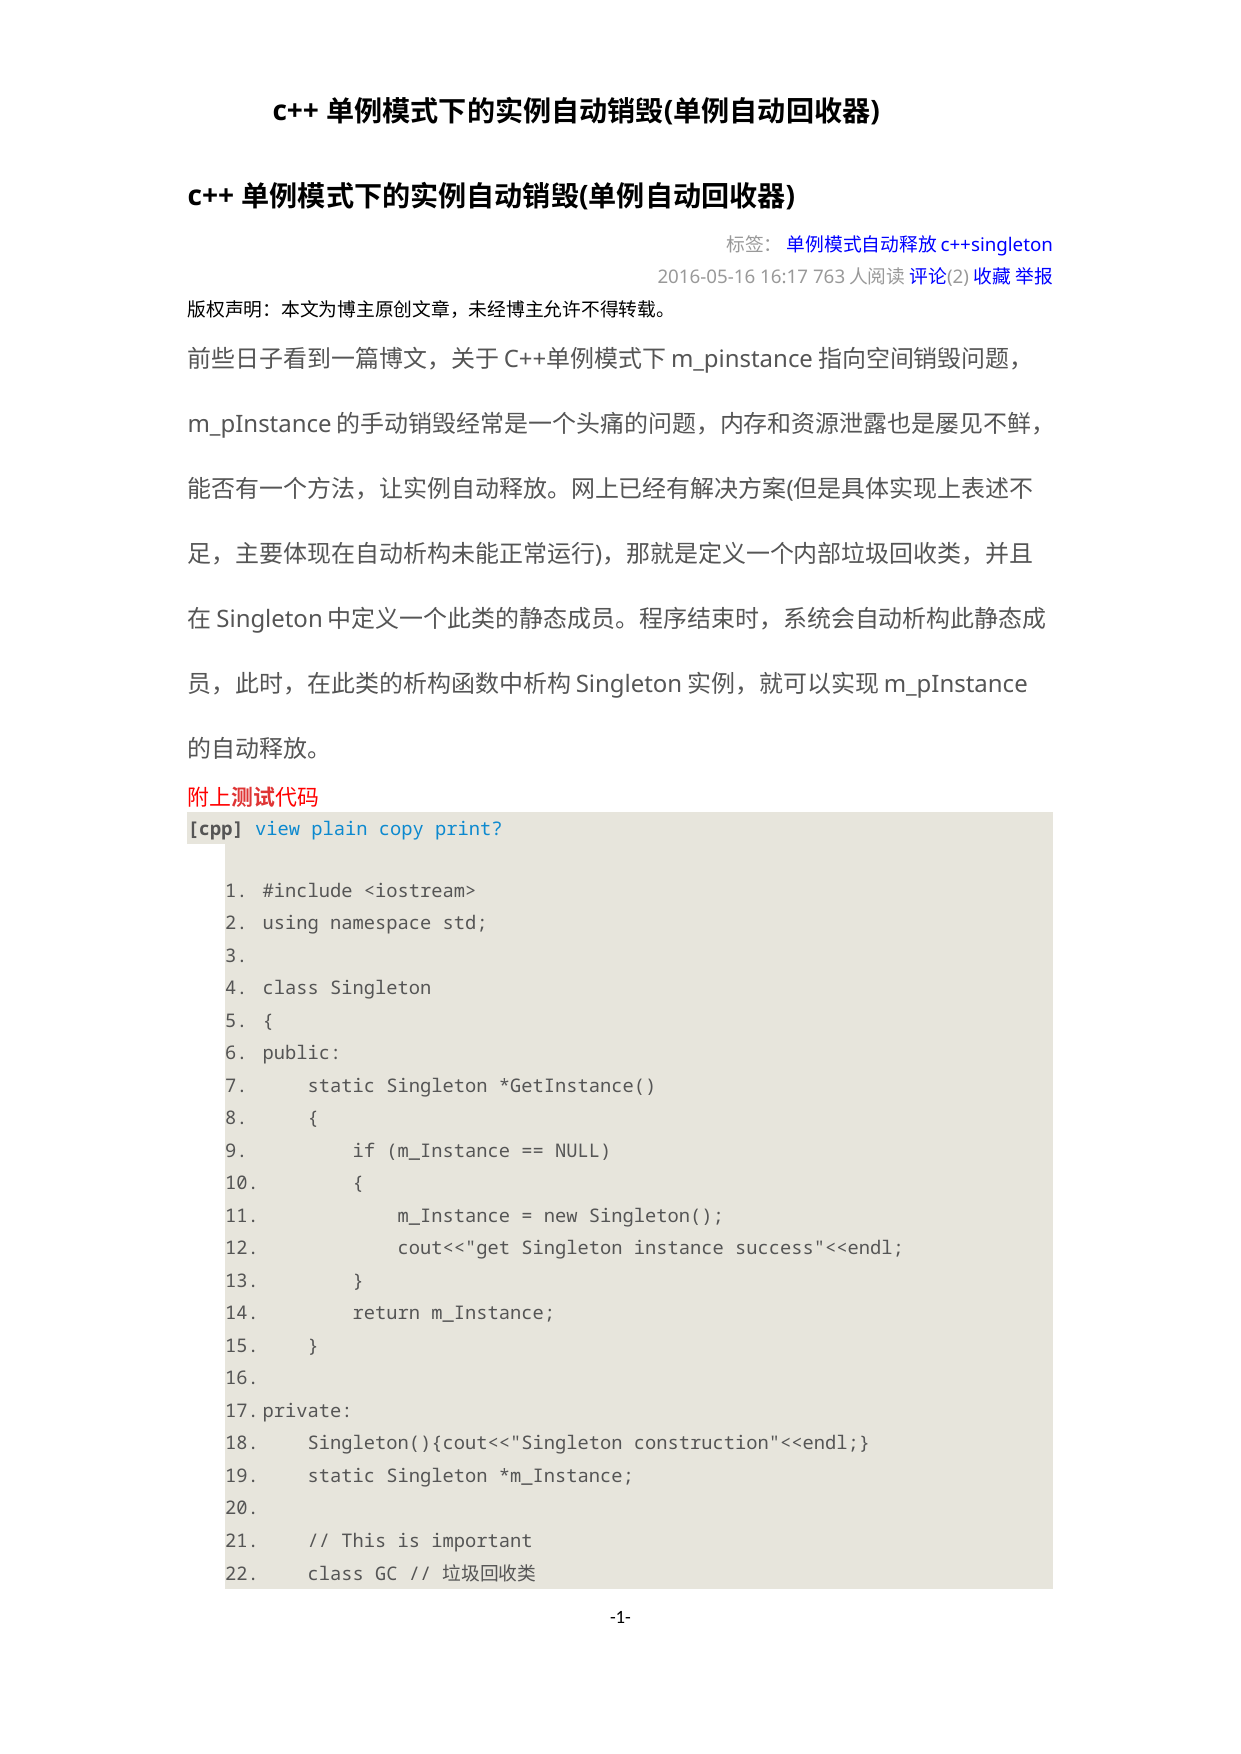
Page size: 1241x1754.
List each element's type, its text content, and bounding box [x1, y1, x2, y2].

list #include <iostream> [225, 874, 1053, 906]
text 附上测试代码 [187, 779, 1053, 812]
list m_Instance = new Singleton(); [225, 1199, 1053, 1231]
list using namespace std; [225, 906, 1053, 939]
text 2016-05-16 16:17 763人阅读 评论(2) 收藏 举报 [187, 259, 1053, 292]
list static Singleton *m_Instance; [225, 1459, 1053, 1491]
text 标签： 单例模式自动释放c++singleton [187, 227, 1053, 259]
list private: [225, 1394, 1053, 1426]
text 前些日子看到一篇博文，关于C++单例模式下m_pinstance指向空间销毁问题，m_pInstance的手动销毁经常是一个头痛的问题，内存和资源泄露也是屡见不鲜， 能否有一个方法，让实例自动释放。网上已经有解决方案(但是具体实现上表述不足，主要体现在自动析构未能正常运行)，那就是定义一个内部垃圾回收类，并且在Singleton中定义一个此类的静态成员。程序结束时，系统会自动析构此静态成员，此时，在此类的析构函数中析构Singleton实例，就可以实现m_pInstance的自动释放。 [187, 324, 1053, 779]
list static Singleton *GetInstance() [225, 1069, 1053, 1101]
text [cpp] view plain copy print? [187, 812, 1053, 844]
list } [225, 1264, 1053, 1296]
list class GC // 垃圾回收类 [225, 1556, 1053, 1589]
list } [225, 1329, 1053, 1361]
list Singleton(){cout<<"Singleton construction"<<endl;} [225, 1426, 1053, 1459]
list public: [225, 1036, 1053, 1069]
text c++ 单例模式下的实例自动销毁(单例自动回收器) [187, 162, 1053, 227]
list // This is important [225, 1524, 1053, 1556]
list { [225, 1004, 1053, 1036]
list { [225, 1166, 1053, 1199]
list class Singleton [225, 971, 1053, 1004]
list cout<<"get Singleton instance success"<<endl; [225, 1231, 1053, 1264]
list if (m_Instance == NULL) [225, 1134, 1053, 1166]
text 版权声明：本文为博主原创文章，未经博主允许不得转载。 [187, 292, 1053, 324]
list return m_Instance; [225, 1296, 1053, 1329]
list { [225, 1101, 1053, 1134]
